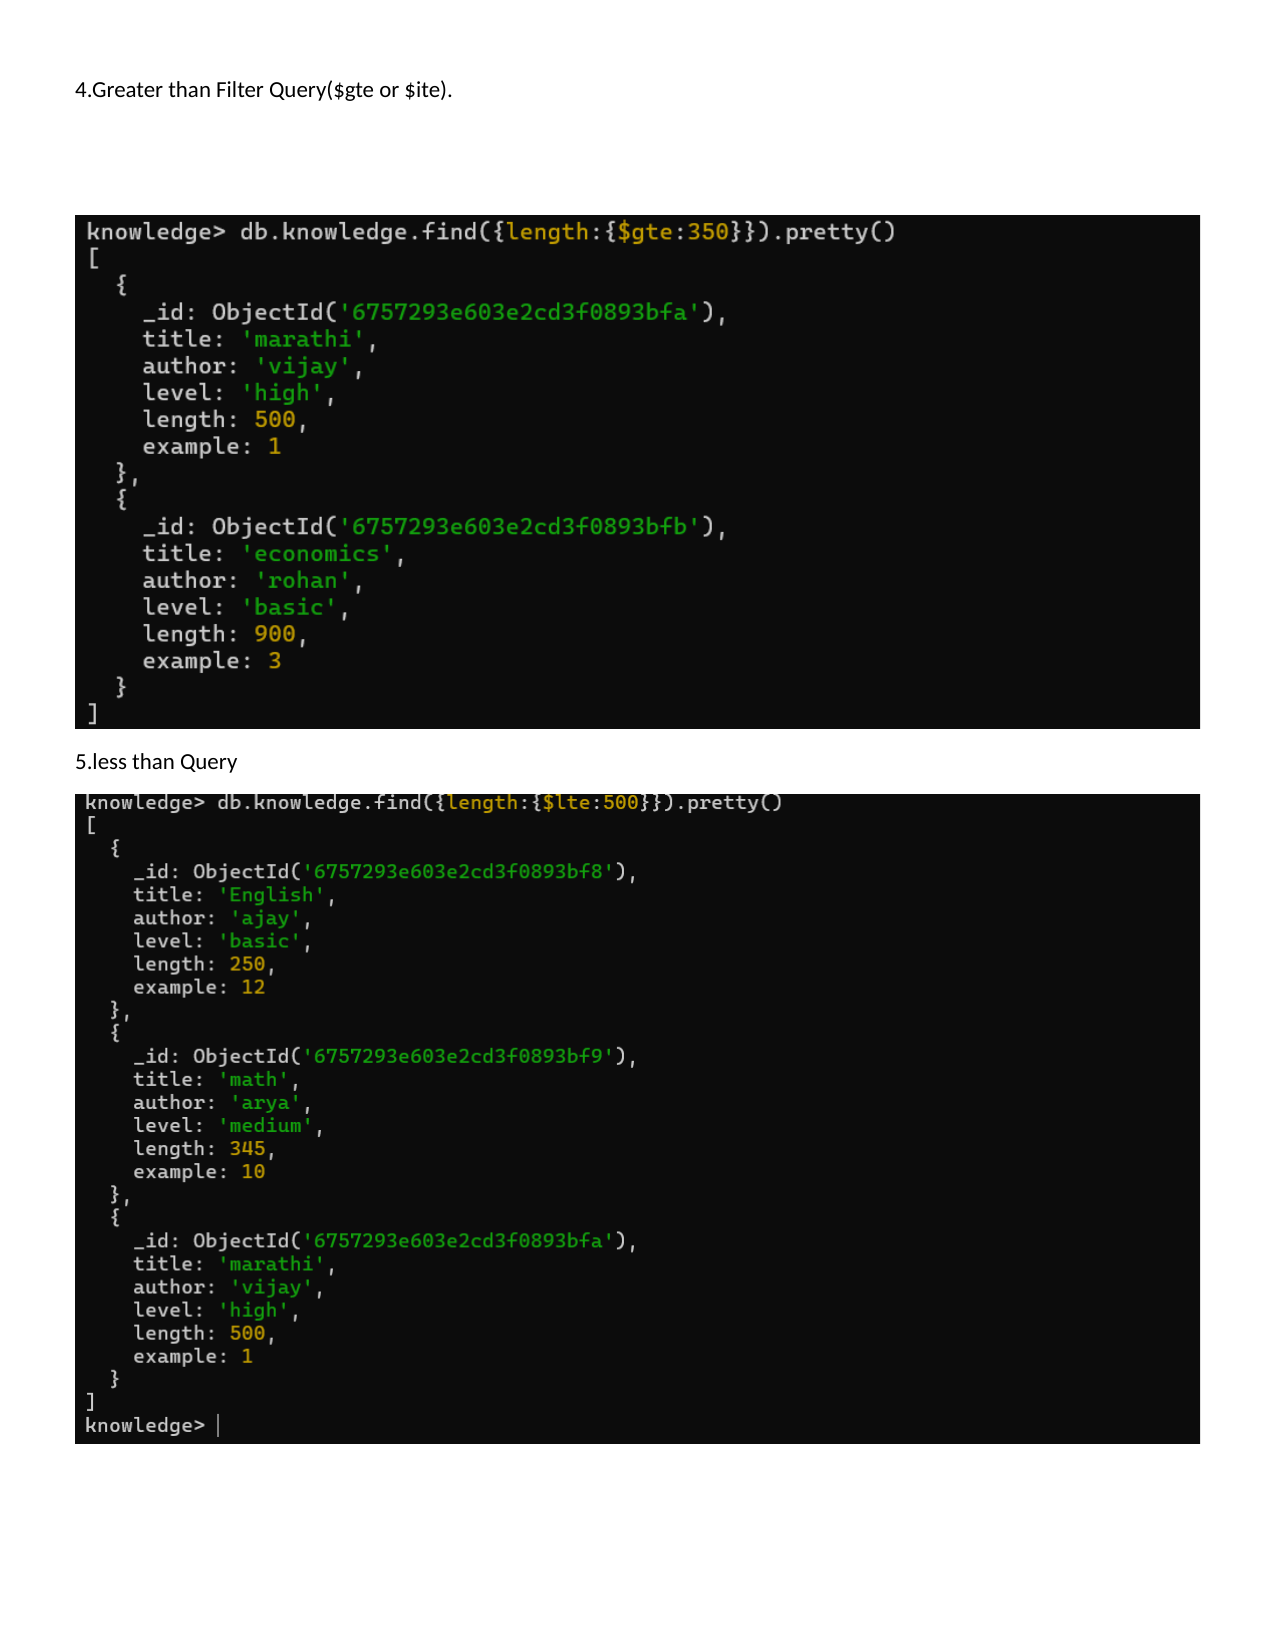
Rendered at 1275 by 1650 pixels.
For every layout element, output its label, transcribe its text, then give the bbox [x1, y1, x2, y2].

text 5.less than Query [75, 747, 1200, 776]
picture [75, 794, 1200, 1444]
text 4.Greater than Filter Query($gte or $ite). [75, 75, 1200, 103]
picture [75, 215, 1200, 729]
